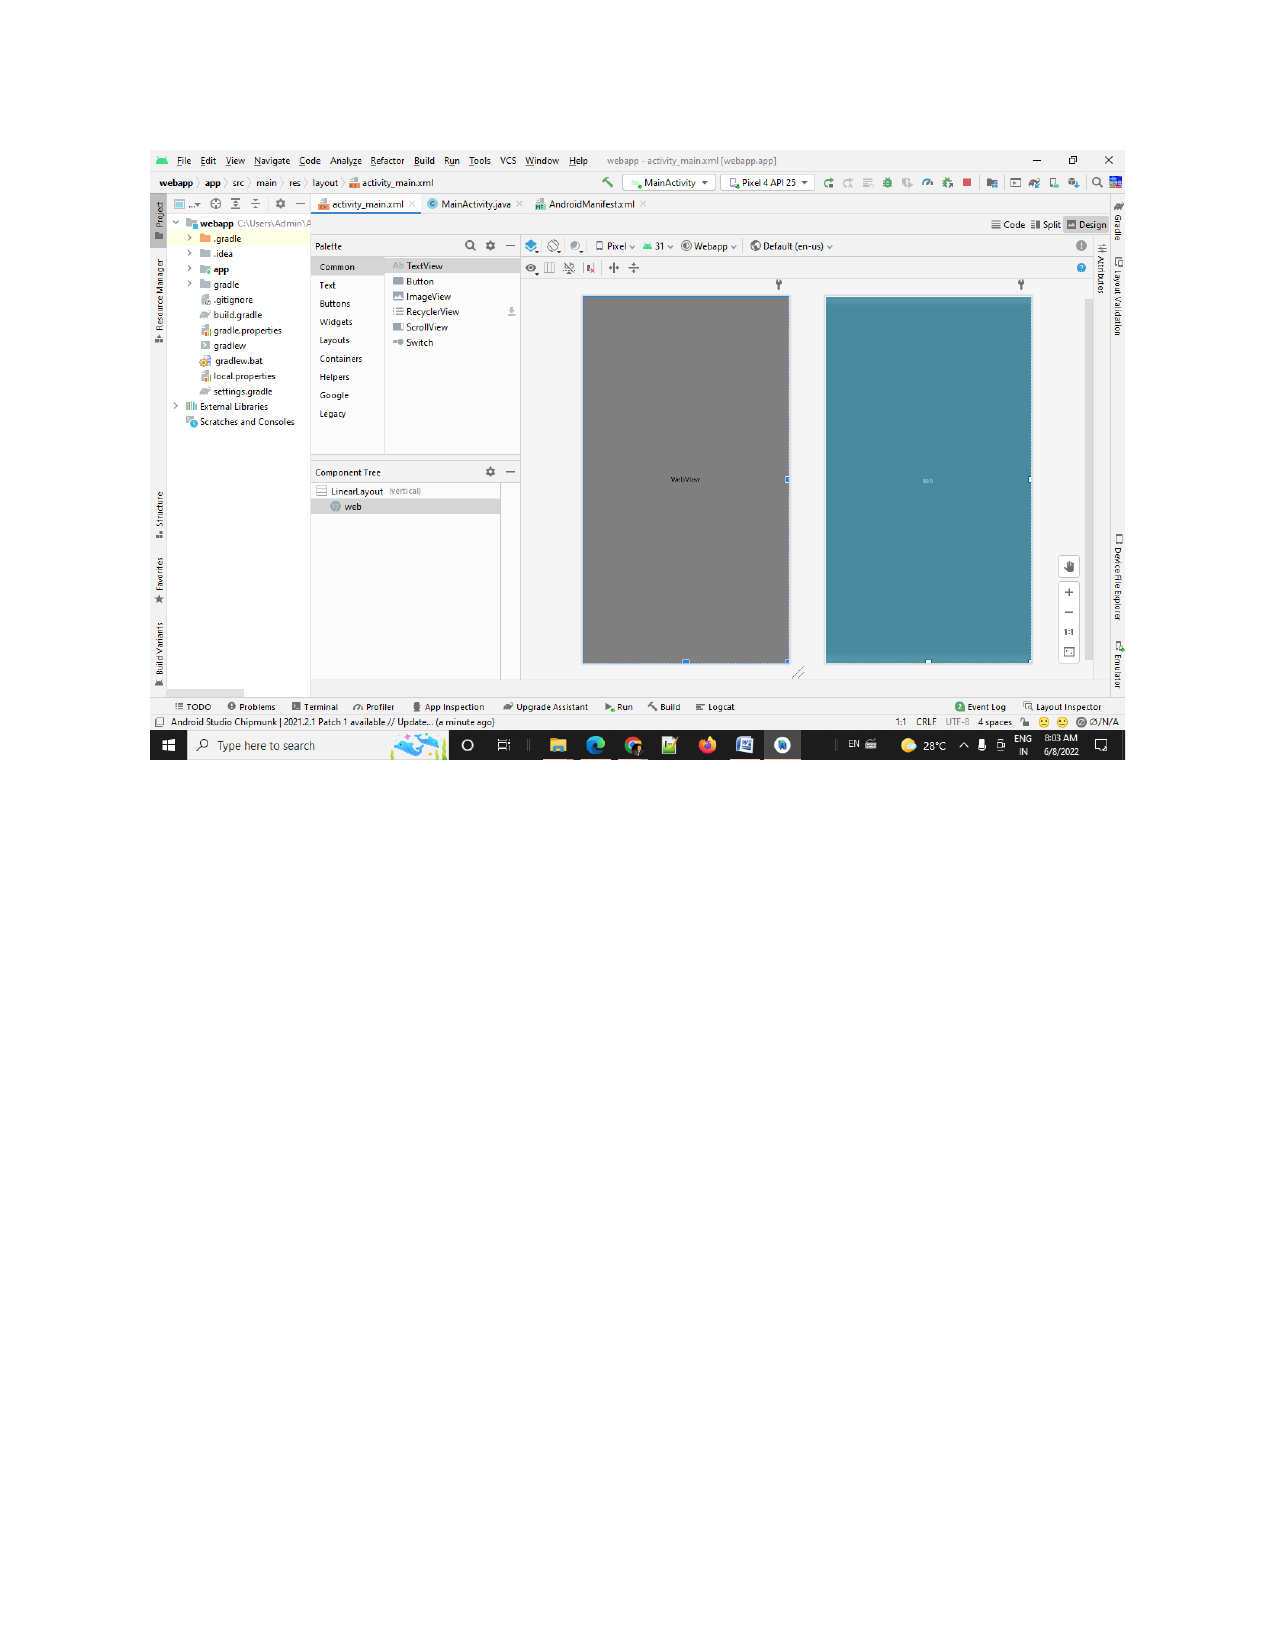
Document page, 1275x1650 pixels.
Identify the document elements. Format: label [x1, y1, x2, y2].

picture [150, 150, 1125, 760]
